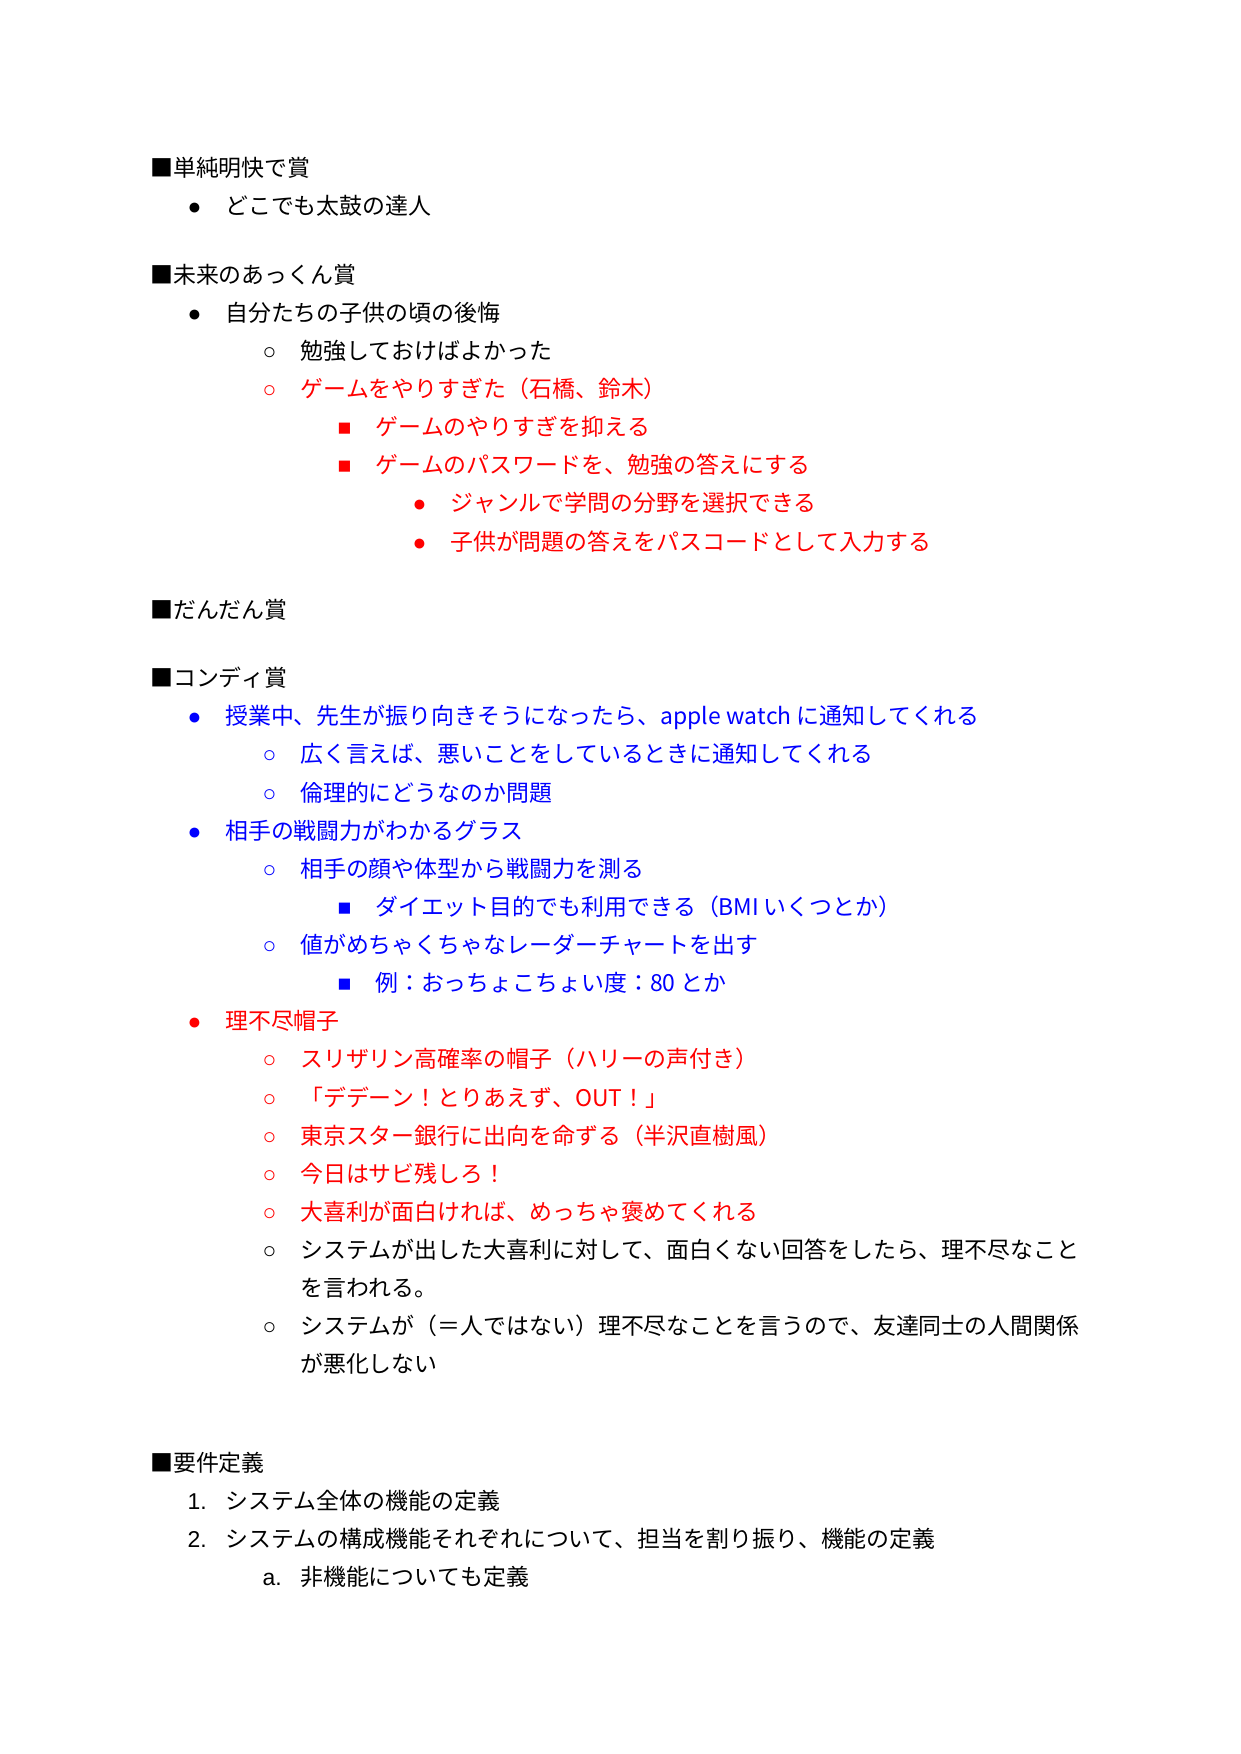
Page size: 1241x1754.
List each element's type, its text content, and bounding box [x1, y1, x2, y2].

list 授業中、先生が振り向きそうになったら、apple watchに通知してくれる [187, 698, 1090, 731]
list 相手の戦闘力がわかるグラス [187, 812, 1090, 846]
list スリザリン高確率の帽子（ハリーの声付き） [262, 1041, 1090, 1074]
text ■要件定義 [150, 1445, 1090, 1478]
list ゲームをやりすぎた（石橋、鈴木） [262, 371, 1090, 404]
list ジャンルで学問の分野を選択できる [412, 485, 1090, 518]
list 東京スター銀行に出向を命ずる（半沢直樹風） [262, 1117, 1090, 1151]
list 大喜利が面白ければ、めっちゃ褒めてくれる [262, 1194, 1090, 1227]
text ■コンディ賞 [150, 660, 1090, 693]
list ダイエット目的でも利用できる（BMIいくつとか） [337, 889, 1090, 922]
list 自分たちの子供の頃の後悔 [187, 294, 1090, 328]
list 理不尽帽子 [187, 1003, 1090, 1036]
list システム全体の機能の定義 [187, 1483, 1090, 1516]
list 「デデーン！とりあえず、OUT！」 [262, 1079, 1090, 1113]
text ■単純明快で賞 [150, 150, 1090, 183]
list システムの構成機能それぞれについて、担当を割り振り、機能の定義 [187, 1521, 1090, 1554]
list 倫理的にどうなのか問題 [262, 774, 1090, 808]
list 子供が問題の答えをパスコードとして入力する [412, 523, 1090, 557]
list 値がめちゃくちゃなレーダーチャートを出す [262, 927, 1090, 960]
list 例：おっちょこちょい度：80 とか [337, 965, 1090, 998]
text ■未来のあっくん賞 [150, 256, 1090, 290]
list ゲームのやりすぎを抑える [337, 409, 1090, 442]
list どこでも太鼓の達人 [187, 188, 1090, 221]
list 今日はサビ残しろ！ [262, 1156, 1090, 1189]
list 勉強しておけばよかった [262, 333, 1090, 366]
list ゲームのパスワードを、勉強の答えにする [337, 447, 1090, 480]
list 広く言えば、悪いことをしているときに通知してくれる [262, 736, 1090, 769]
list 相手の顔や体型から戦闘力を測る [262, 851, 1090, 884]
list システムが出した大喜利に対して、面白くない回答をしたら、理不尽なことを言われる。 [262, 1232, 1090, 1303]
list 非機能についても定義 [262, 1559, 1090, 1592]
text ■だんだん賞 [150, 592, 1090, 625]
list システムが（＝人ではない）理不尽なことを言うので、友達同士の人間関係が悪化しない [262, 1308, 1090, 1379]
